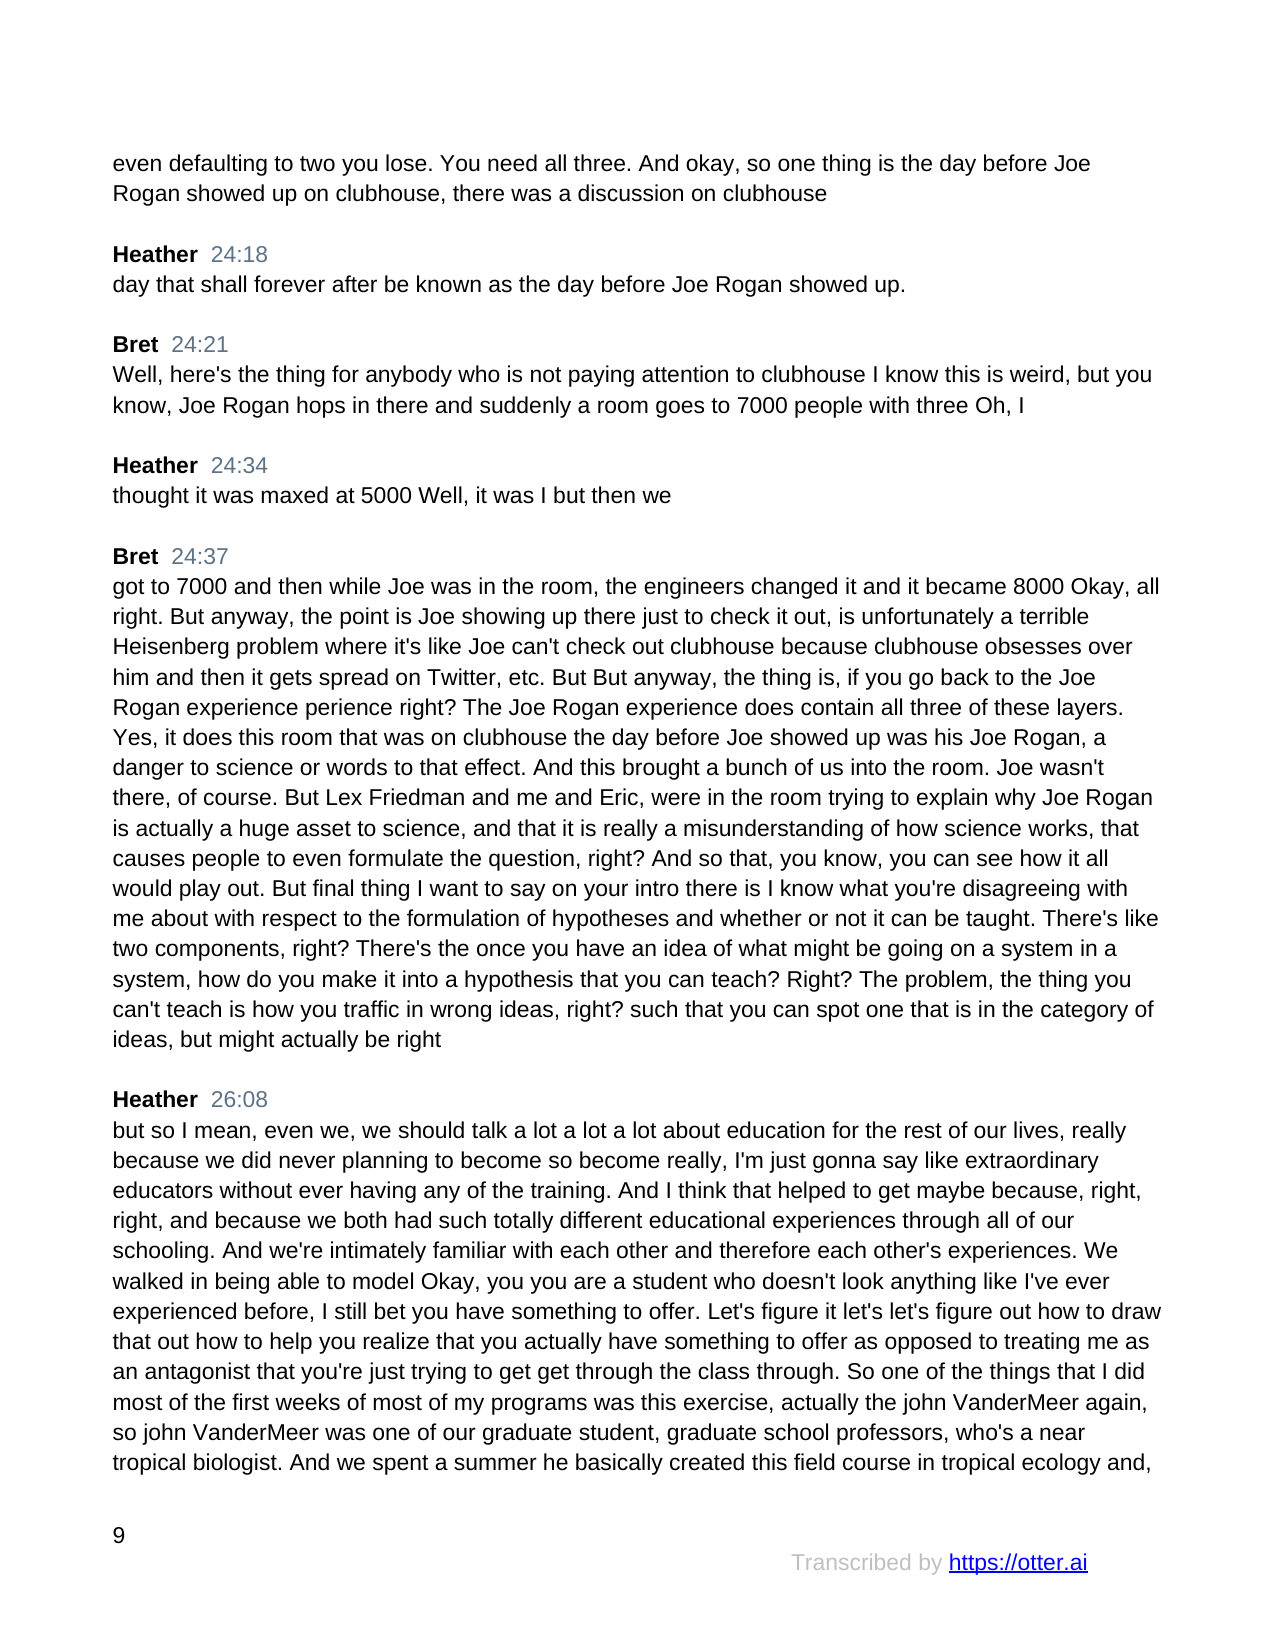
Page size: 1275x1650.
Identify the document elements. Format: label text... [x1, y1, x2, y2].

text Heather 24:34 [112, 452, 1162, 478]
text day that shall forever after be known as the day before Joe Rogan showed up. [112, 271, 1162, 297]
text thought it was maxed at 5000 Well, it was I but then we [112, 482, 1162, 509]
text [112, 150, 1162, 207]
text Well, here's the thing for anybody who is not paying attention to clubhouse I know this is weird, but you know, Joe Rogan hops in there and suddenly a room goes to 7000 people with three Oh, I [112, 361, 1162, 418]
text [112, 1117, 1162, 1475]
text Bret 24:21 [112, 331, 1162, 358]
text Bret 24:37 [112, 543, 1162, 569]
text Heather 26:08 [112, 1086, 1162, 1113]
text Heather 24:18 [112, 241, 1162, 267]
text got to 7000 and then while Joe was in the room, the engineers changed it and it became 8000 Okay, all right. But anyway, the point is Joe showing up there just to check it out, is unfortunately a terrible Heisenberg problem where it's like Joe can't check out clubhouse because clubhouse obsesses over him and then it gets spread on Twitter, etc. But But anyway, the thing is, if you go back to the Joe Rogan experience perience right? The Joe Rogan experience does contain all three of these layers. Yes, it does this room that was on clubhouse the day before Joe showed up was his Joe Rogan, a danger to science or words to that effect. And this brought a bunch of us into the room. Joe wasn't there, of course. But Lex Friedman and me and Eric, were in the room trying to explain why Joe Rogan is actually a huge asset to science, and that it is really a misunderstanding of how science works, that causes people to even formulate the question, right? And so that, you know, you can see how it all would play out. But final thing I want to say on your intro there is I know what you're disagreeing with me about with respect to the formulation of hypotheses and whether or not it can be taught. There's like two components, right? There's the once you have an idea of what might be going on a system in a system, how do you make it into a hypothesis that you can teach? Right? The problem, the thing you can't teach is how you traffic in wrong ideas, right? such that you can spot one that is in the category of ideas, but might actually be right [112, 573, 1162, 1052]
